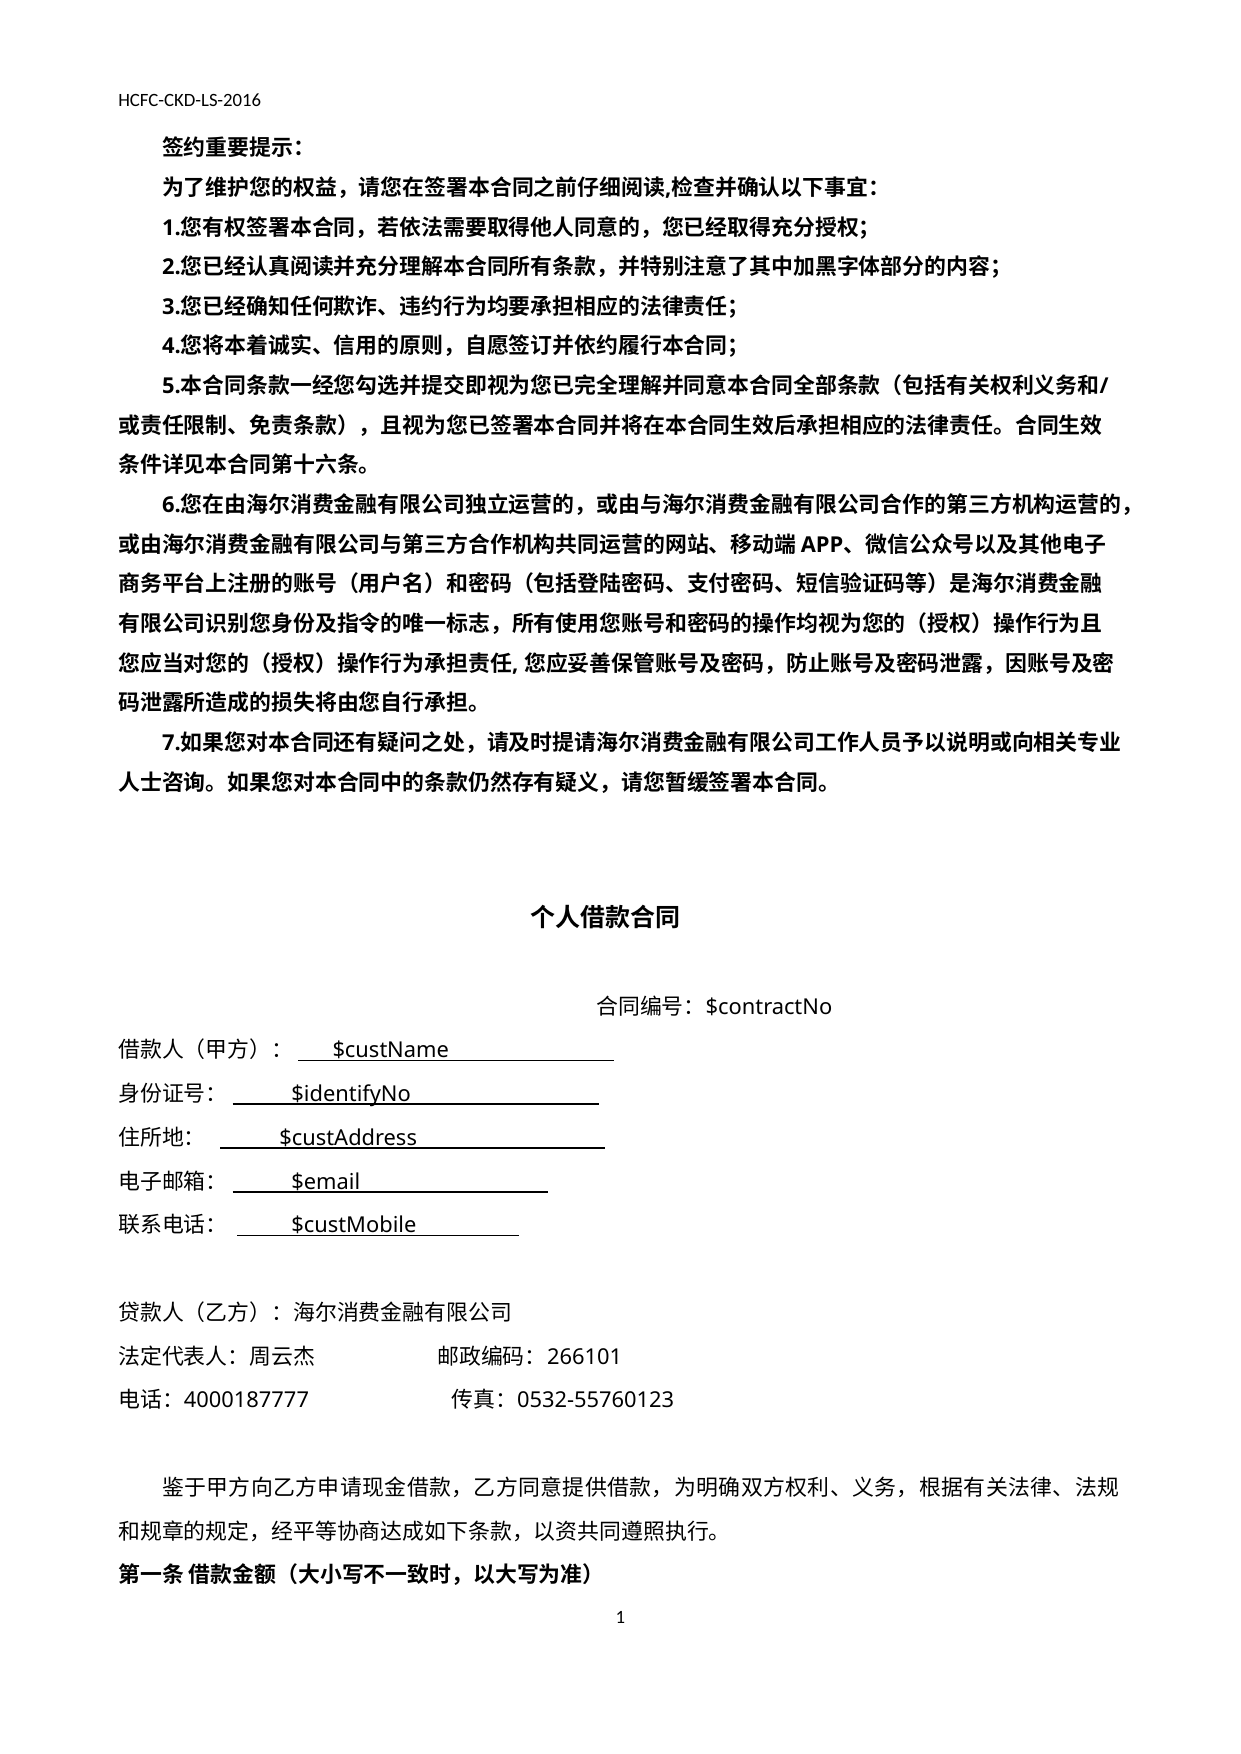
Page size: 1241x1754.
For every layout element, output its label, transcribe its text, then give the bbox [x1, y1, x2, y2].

text 电子邮箱： $email [118, 1154, 1092, 1198]
text 3.您已经确知任何欺诈、违约行为均要承担相应的法律责任； [118, 289, 1122, 321]
text 联系电话： $custMobile [118, 1198, 1092, 1242]
text 鉴于甲方向乙方申请现金借款，乙方同意提供借款，为明确双方权利、义务，根据有关法律、法规和规章的规定，经平等协商达成如下条款，以资共同遵照执行。 [118, 1460, 1122, 1548]
text 为了维护您的权益，请您在签署本合同之前仔细阅读,检查并确认以下事宜： [118, 170, 1122, 202]
text 电话：4000187777 传真：0532-55760123 [118, 1373, 1092, 1417]
text 7.如果您对本合同还有疑问之处，请及时提请海尔消费金融有限公司工作人员予以说明或向相关专业人士咨询。如果您对本合同中的条款仍然存有疑义，请您暂缓签署本合同。 [118, 725, 1122, 796]
text 身份证号： $identifyNo [118, 1067, 1092, 1110]
text 6.您在由海尔消费金融有限公司独立运营的，或由与海尔消费金融有限公司合作的第三方机构运营的，或由海尔消费金融有限公司与第三方合作机构共同运营的网站、移动端APP、微信公众号以及其他电子商务平台上注册的账号（用户名）和密码（包括登陆密码、支付密码、短信验证码等）是海尔消费金融有限公司识别您身份及指令的唯一标志，所有使用您账号和密码的操作均视为您的（授权）操作行为且您应当对您的（授权）操作行为承担责任, 您应妥善保管账号及密码，防止账号及密码泄露，因账号及密码泄露所造成的损失将由您自行承担。 [118, 487, 1122, 717]
text 4.您将本着诚实、信用的原则，自愿签订并依约履行本合同； [118, 328, 1122, 360]
text 签约重要提示： [118, 130, 1122, 162]
text 法定代表人：周云杰 邮政编码：266101 [118, 1329, 1092, 1373]
text 1.您有权签署本合同，若依法需要取得他人同意的，您已经取得充分授权； [118, 209, 1122, 241]
text 合同编号：$contractNo [118, 979, 1092, 1023]
text 贷款人（乙方）：海尔消费金融有限公司 [118, 1285, 1092, 1329]
text 住所地： $custAddress [118, 1110, 1092, 1154]
text 第一条 借款金额（大小写不一致时，以大写为准） [118, 1548, 1122, 1592]
text 2.您已经认真阅读并充分理解本合同所有条款，并特别注意了其中加黑字体部分的内容； [118, 249, 1122, 281]
text 借款人（甲方）： $custName [118, 1023, 1092, 1067]
text 个人借款合同 [118, 892, 1092, 935]
text 5.本合同条款一经您勾选并提交即视为您已完全理解并同意本合同全部条款（包括有关权利义务和/或责任限制、免责条款），且视为您已签署本合同并将在本合同生效后承担相应的法律责任。合同生效条件详见本合同第十六条。 [118, 368, 1122, 479]
